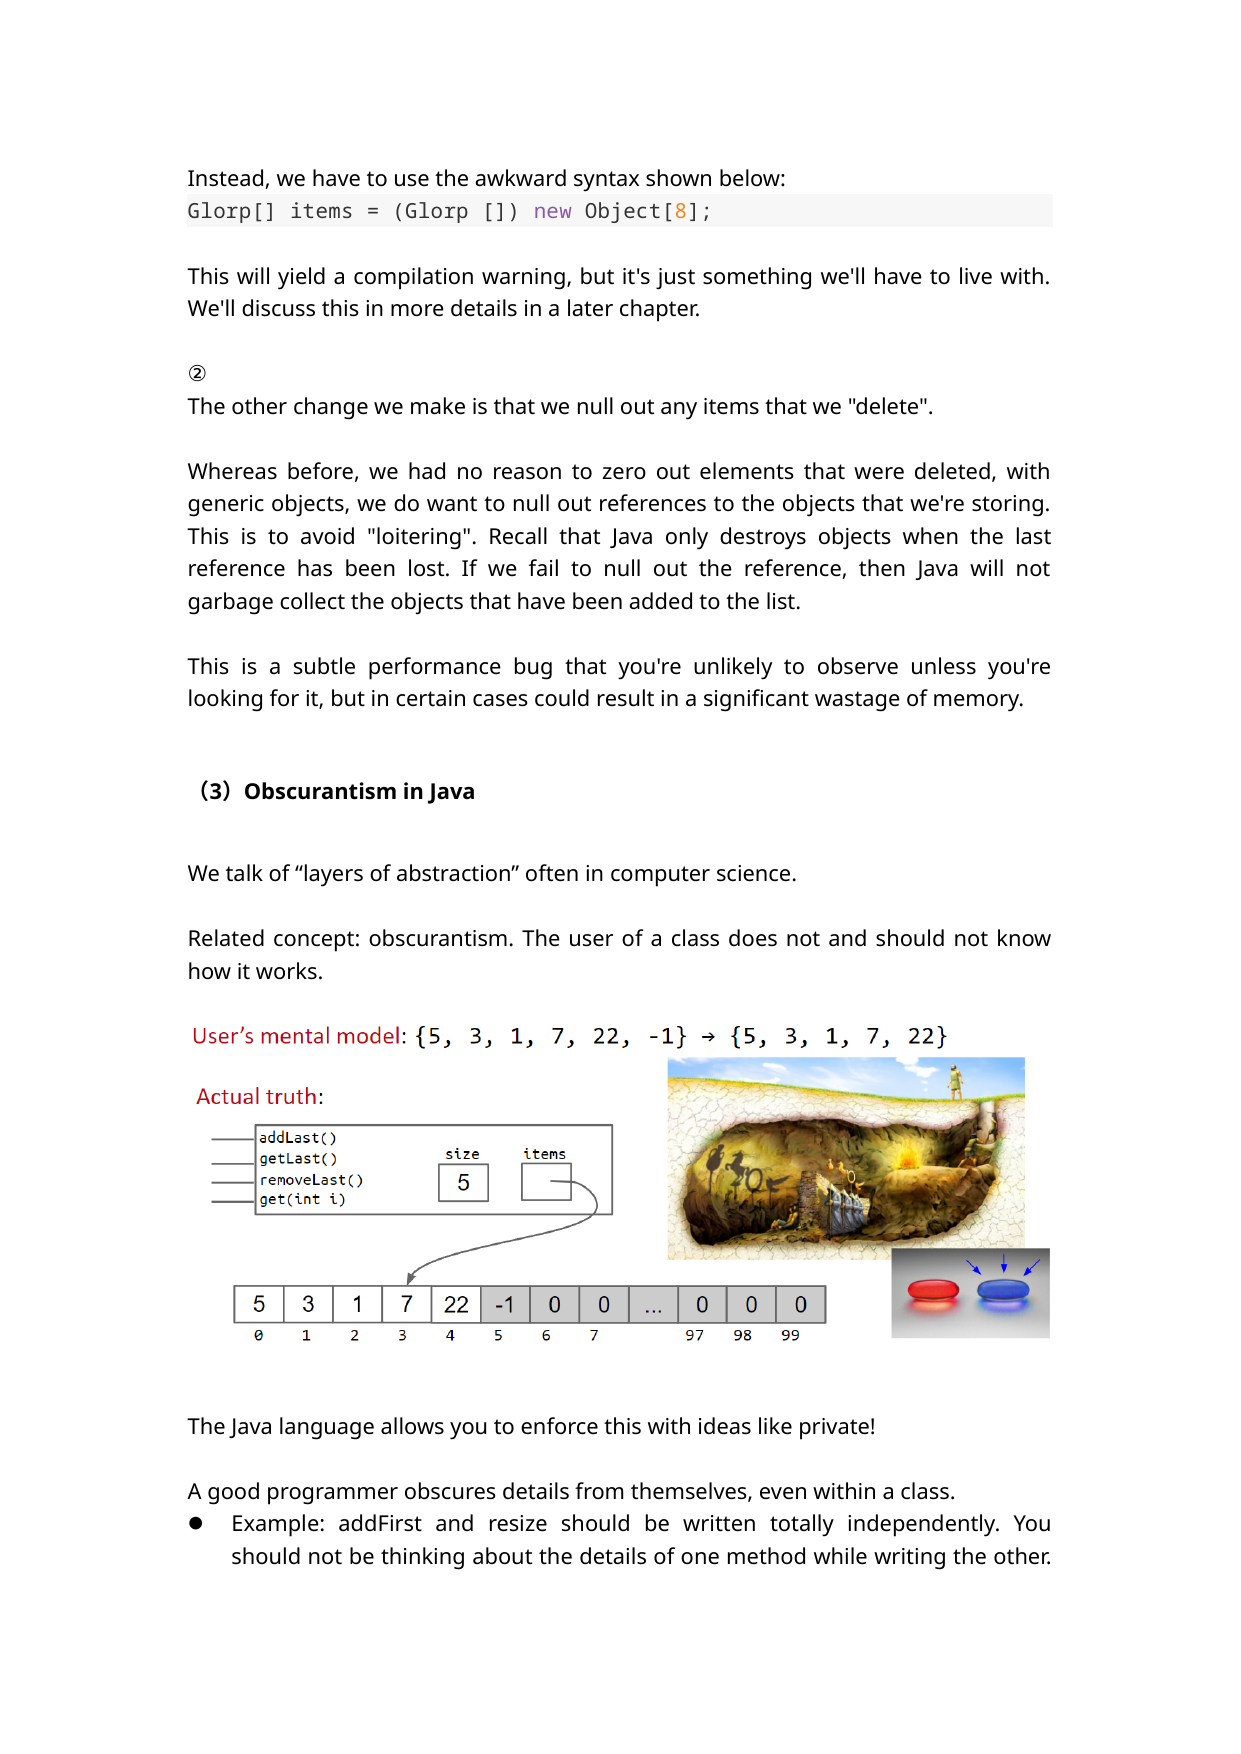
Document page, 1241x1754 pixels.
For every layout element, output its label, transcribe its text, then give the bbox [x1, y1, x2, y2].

text The other change we make is that we null out any items that we "delete". [187, 389, 1053, 422]
text This is a subtle performance bug that you're unlikely to observe unless you're looking for it, but in certain cases could result in a significant wastage of memory. [187, 649, 1053, 714]
text The Java language allows you to enforce this with ideas like private! [187, 1409, 1053, 1442]
text Instead, we have to use the awkward syntax shown below: [187, 162, 1053, 194]
text Glorp[] items = (Glorp []) new Object[8]; [187, 194, 1053, 227]
text Whereas before, we had no reason to zero out elements that were deleted, with generic objects, we do want to null out references to the objects that we're storing. This is to avoid "loitering". Recall that Java only destroys objects when the last reference has been lost. If we fail to null out the reference, then Java will not garbage collect the objects that have been added to the list. [187, 454, 1053, 617]
text This will yield a compilation warning, but it's just something we'll have to live with. We'll discuss this in more details in a later chapter. [187, 259, 1053, 324]
text A good programmer obscures details from themselves, even within a class. [187, 1474, 1053, 1507]
subtitle （3）Obscurantism in Java [187, 774, 1053, 807]
text We talk of “layers of abstraction” often in computer science. [187, 857, 1053, 889]
text ② [187, 357, 1053, 389]
picture [187, 1019, 1053, 1345]
text Related concept: obscurantism. The user of a class does not and should not know how it works. [187, 922, 1053, 987]
